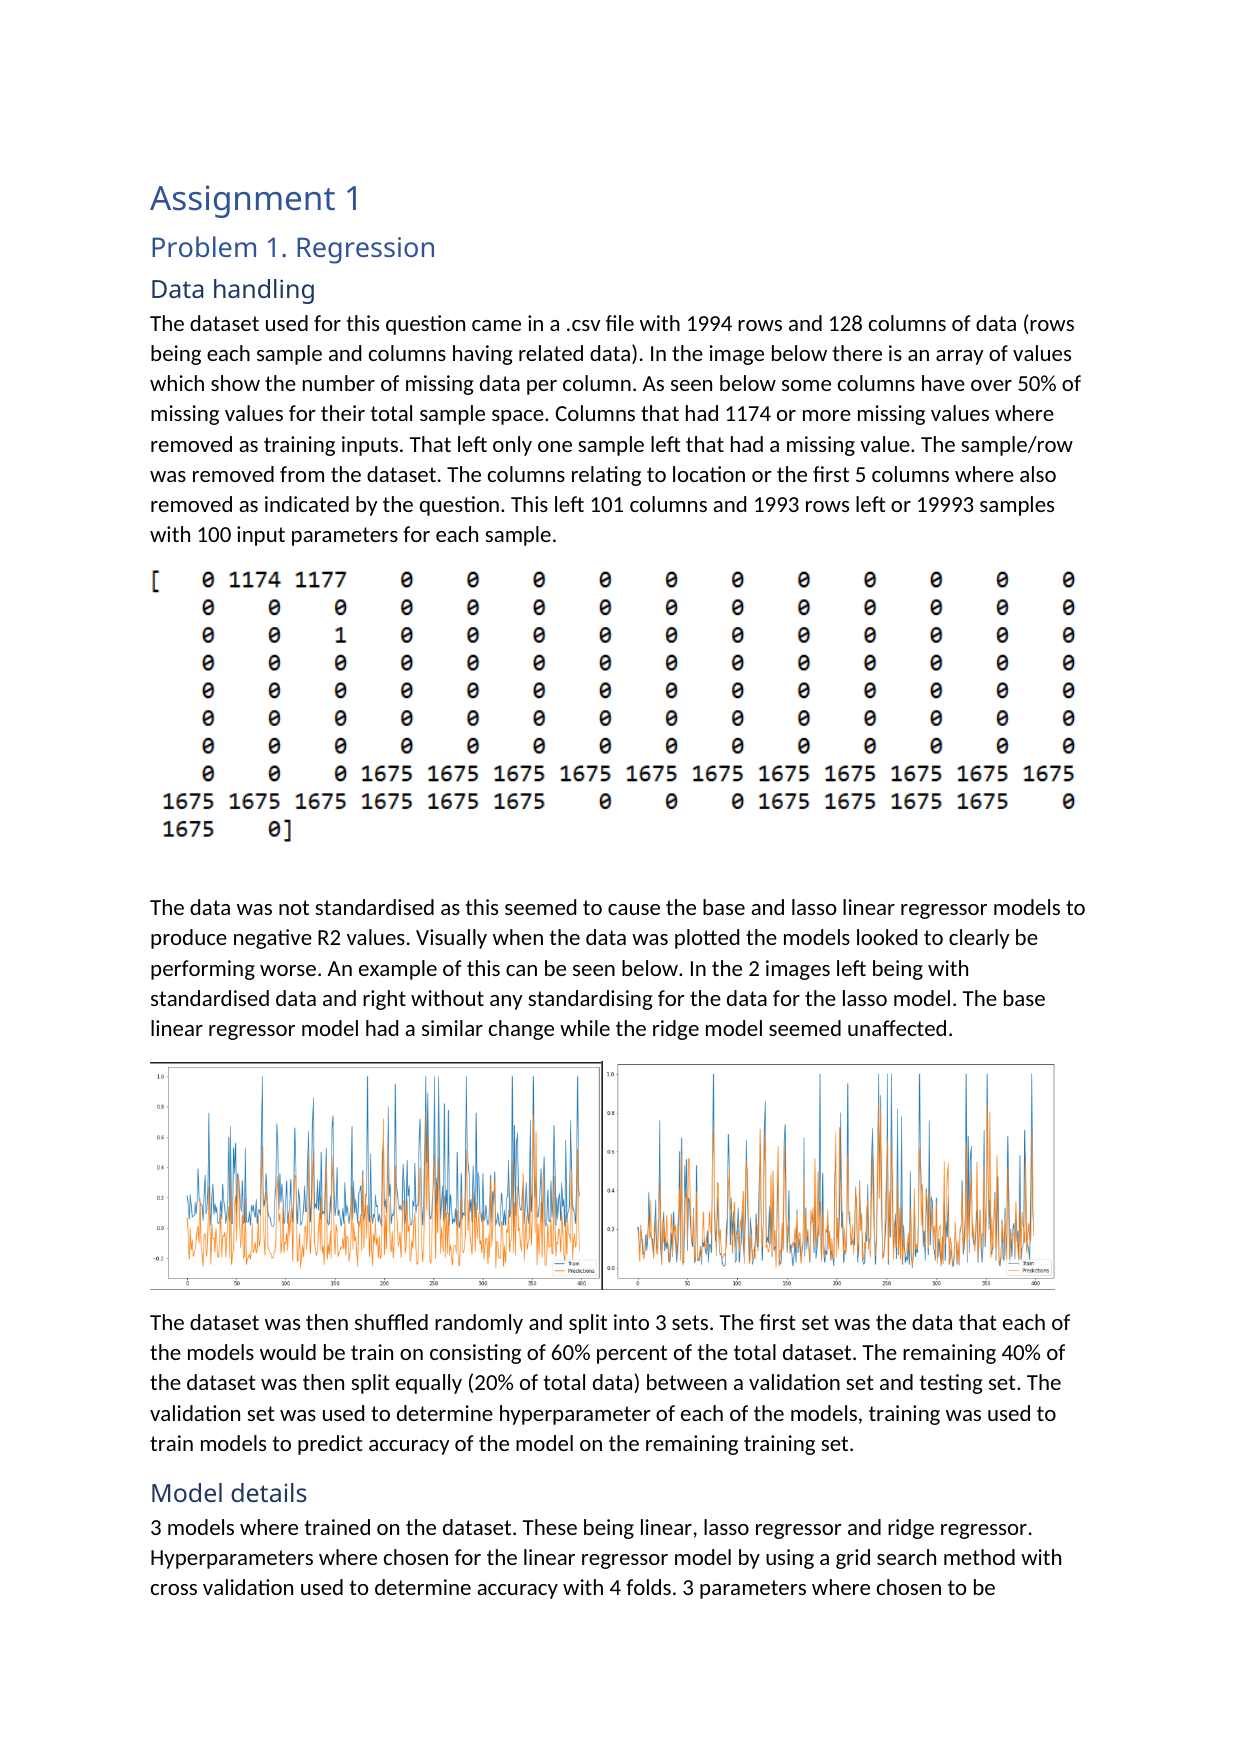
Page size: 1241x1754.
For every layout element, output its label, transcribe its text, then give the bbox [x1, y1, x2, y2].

picture [150, 567, 1091, 844]
subtitle Problem 1. Regression [150, 228, 1090, 265]
text The data was not standardised as this seemed to cause the base and lasso linear regressor models to produce negative R2 values. Visually when the data was plotted the models looked to clearly be performing worse. An example of this can be seen below. In the 2 images left being with standardised data and right without any standardising for the data for the lasso model. The base linear regressor model had a similar change while the ridge model seemed unaffected. [150, 893, 1090, 1042]
subtitle Model details [150, 1476, 1090, 1510]
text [150, 1513, 1090, 1601]
subtitle Assignment 1 [150, 175, 1090, 220]
picture [150, 1061, 1056, 1290]
text The dataset was then shuffled randomly and split into 3 sets. The first set was the data that each of the models would be train on consisting of 60% percent of the total dataset. The remaining 40% of the dataset was then split equally (20% of total data) between a validation set and testing set. The validation set was used to determine hyperparameter of each of the models, training was used to train models to predict accuracy of the model on the remaining training set. [150, 1308, 1090, 1457]
subtitle Data handling [150, 272, 1090, 306]
text The dataset used for this question came in a .csv file with 1994 rows and 128 columns of data (rows being each sample and columns having related data). In the image below there is an array of values which show the number of missing data per column. As seen below some columns have over 50% of missing values for their total sample space. Columns that had 1174 or more missing values where removed as training inputs. That left only one sample left that had a missing value. The sample/row was removed from the dataset. The columns relating to location or the first 5 columns where also removed as indicated by the question. This left 101 columns and 1993 rows left or 19993 samples with 100 input parameters for each sample. [150, 309, 1090, 548]
